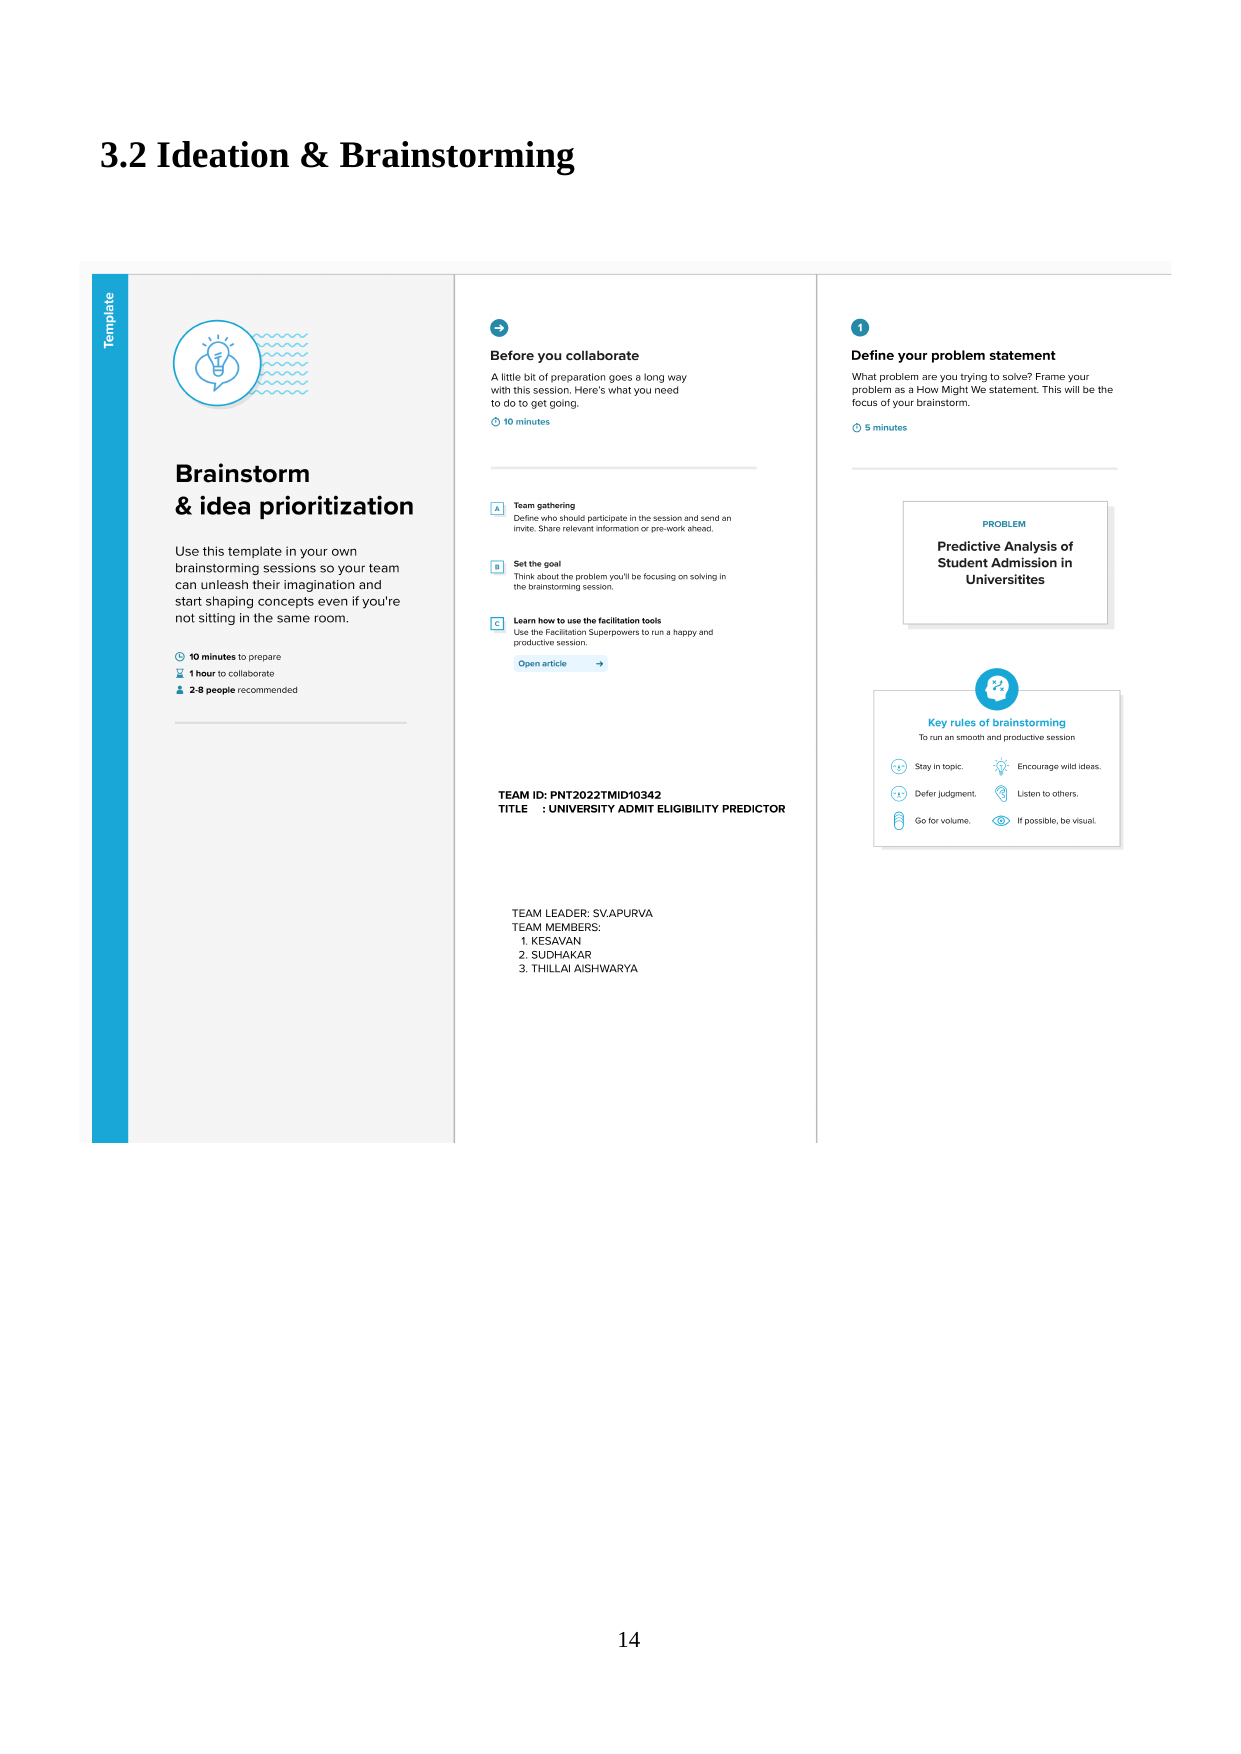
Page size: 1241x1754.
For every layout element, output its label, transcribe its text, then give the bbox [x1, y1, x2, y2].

text 3.2 Ideation & Brainstorming [100, 133, 1157, 176]
picture [79, 261, 1172, 1143]
